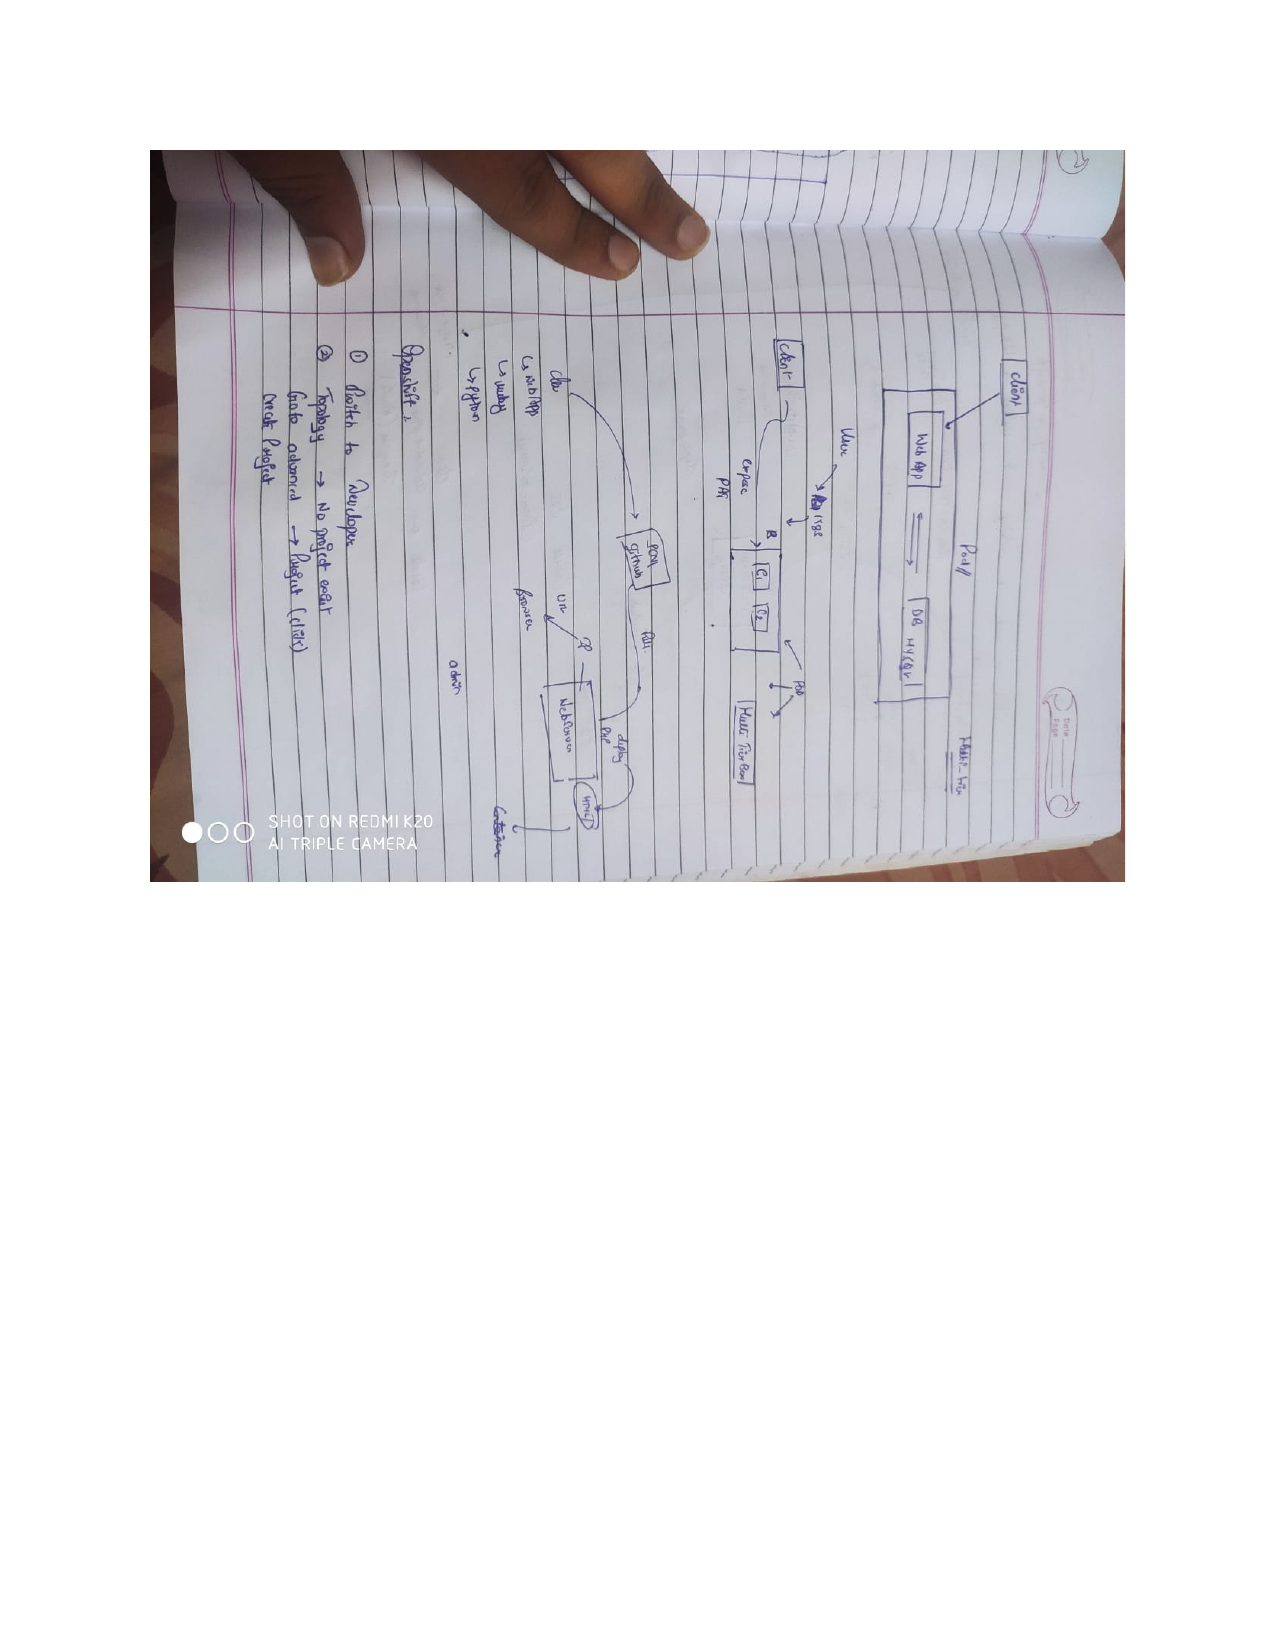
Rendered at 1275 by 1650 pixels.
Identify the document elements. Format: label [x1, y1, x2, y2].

picture [150, 150, 1125, 882]
